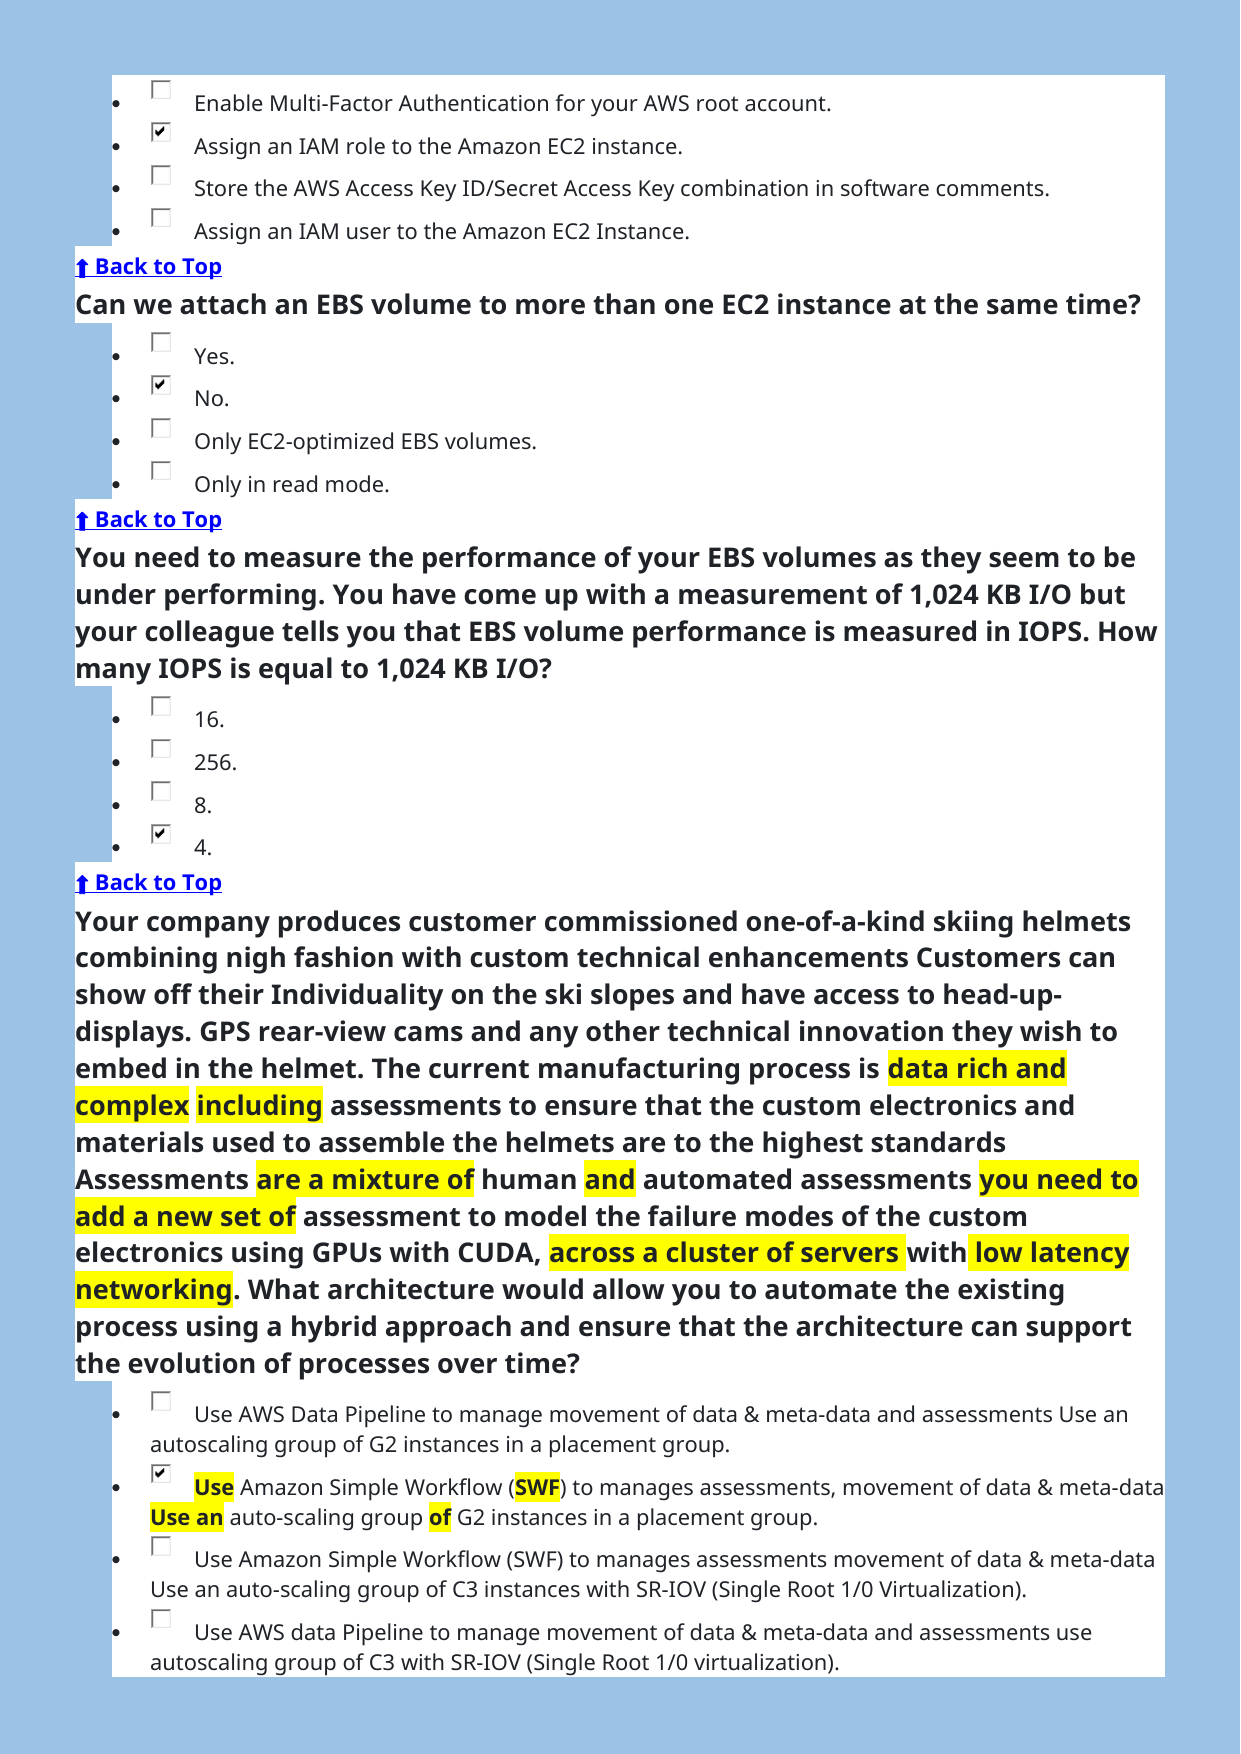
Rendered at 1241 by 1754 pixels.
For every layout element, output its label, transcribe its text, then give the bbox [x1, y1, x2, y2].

list Enable Multi-Factor Authentication for your AWS root account. [112, 75, 1165, 118]
list No. [112, 371, 1165, 413]
list Use Amazon Simple Workflow (SWF) to manages assessments, movement of data & meta-data Use an auto-scaling group of G2 instances in a placement group. [112, 1459, 1165, 1532]
list Use AWS Data Pipeline to manage movement of data & meta-data and assessments Use an autoscaling group of G2 instances in a placement group. [112, 1387, 1165, 1459]
list 16. [112, 691, 1165, 734]
text ⬆ Back to Top [75, 867, 1165, 897]
list Use AWS data Pipeline to manage movement of data & meta-data and assessments use autoscaling group of C3 with SR-IOV (Single Root 1/0 virtualization). [112, 1604, 1165, 1677]
text Can we attach an EBS volume to more than one EC2 instance at the same time? [75, 286, 1165, 323]
list Store the AWS Access Key ID/Secret Access Key combination in software comments. [112, 160, 1165, 203]
list Use Amazon Simple Workflow (SWF) to manages assessments movement of data & meta-data Use an auto-scaling group of C3 instances with SR-IOV (Single Root 1/0 Virtualization). [112, 1532, 1165, 1604]
list 4. [112, 819, 1165, 862]
list Only EC2-optimized EBS volumes. [112, 413, 1165, 456]
list Only in read mode. [112, 456, 1165, 499]
list 8. [112, 777, 1165, 819]
list 256. [112, 734, 1165, 777]
text You need to measure the performance of your EBS volumes as they seem to be under performing. You have come up with a measurement of 1,024 KB I/O but your colleague tells you that EBS volume performance is measured in IOPS. How many IOPS is equal to 1,024 KB I/O? [75, 539, 1165, 686]
list Assign an IAM user to the Amazon EC2 Instance. [112, 203, 1165, 246]
text Your company produces customer commissioned one-of-a-kind skiing helmets combining nigh fashion with custom technical enhancements Customers can show off their Individuality on the ski slopes and have access to head-up-displays. GPS rear-view cams and any other technical innovation they wish to embed in the helmet. The current manufacturing process is data rich and complex including assessments to ensure that the custom electronics and materials used to assemble the helmets are to the highest standards Assessments are a mixture of human and automated assessments you need to add a new set of assessment to model the failure modes of the custom electronics using GPUs with CUDA, across a cluster of servers with low latency networking. What architecture would allow you to automate the existing process using a hybrid approach and ensure that the architecture can support the evolution of processes over time? [75, 902, 1165, 1381]
text ⬆ Back to Top [75, 251, 1165, 281]
text ⬆ Back to Top [75, 504, 1165, 533]
list Yes. [112, 328, 1165, 371]
list Assign an IAM role to the Amazon EC2 instance. [112, 118, 1165, 160]
